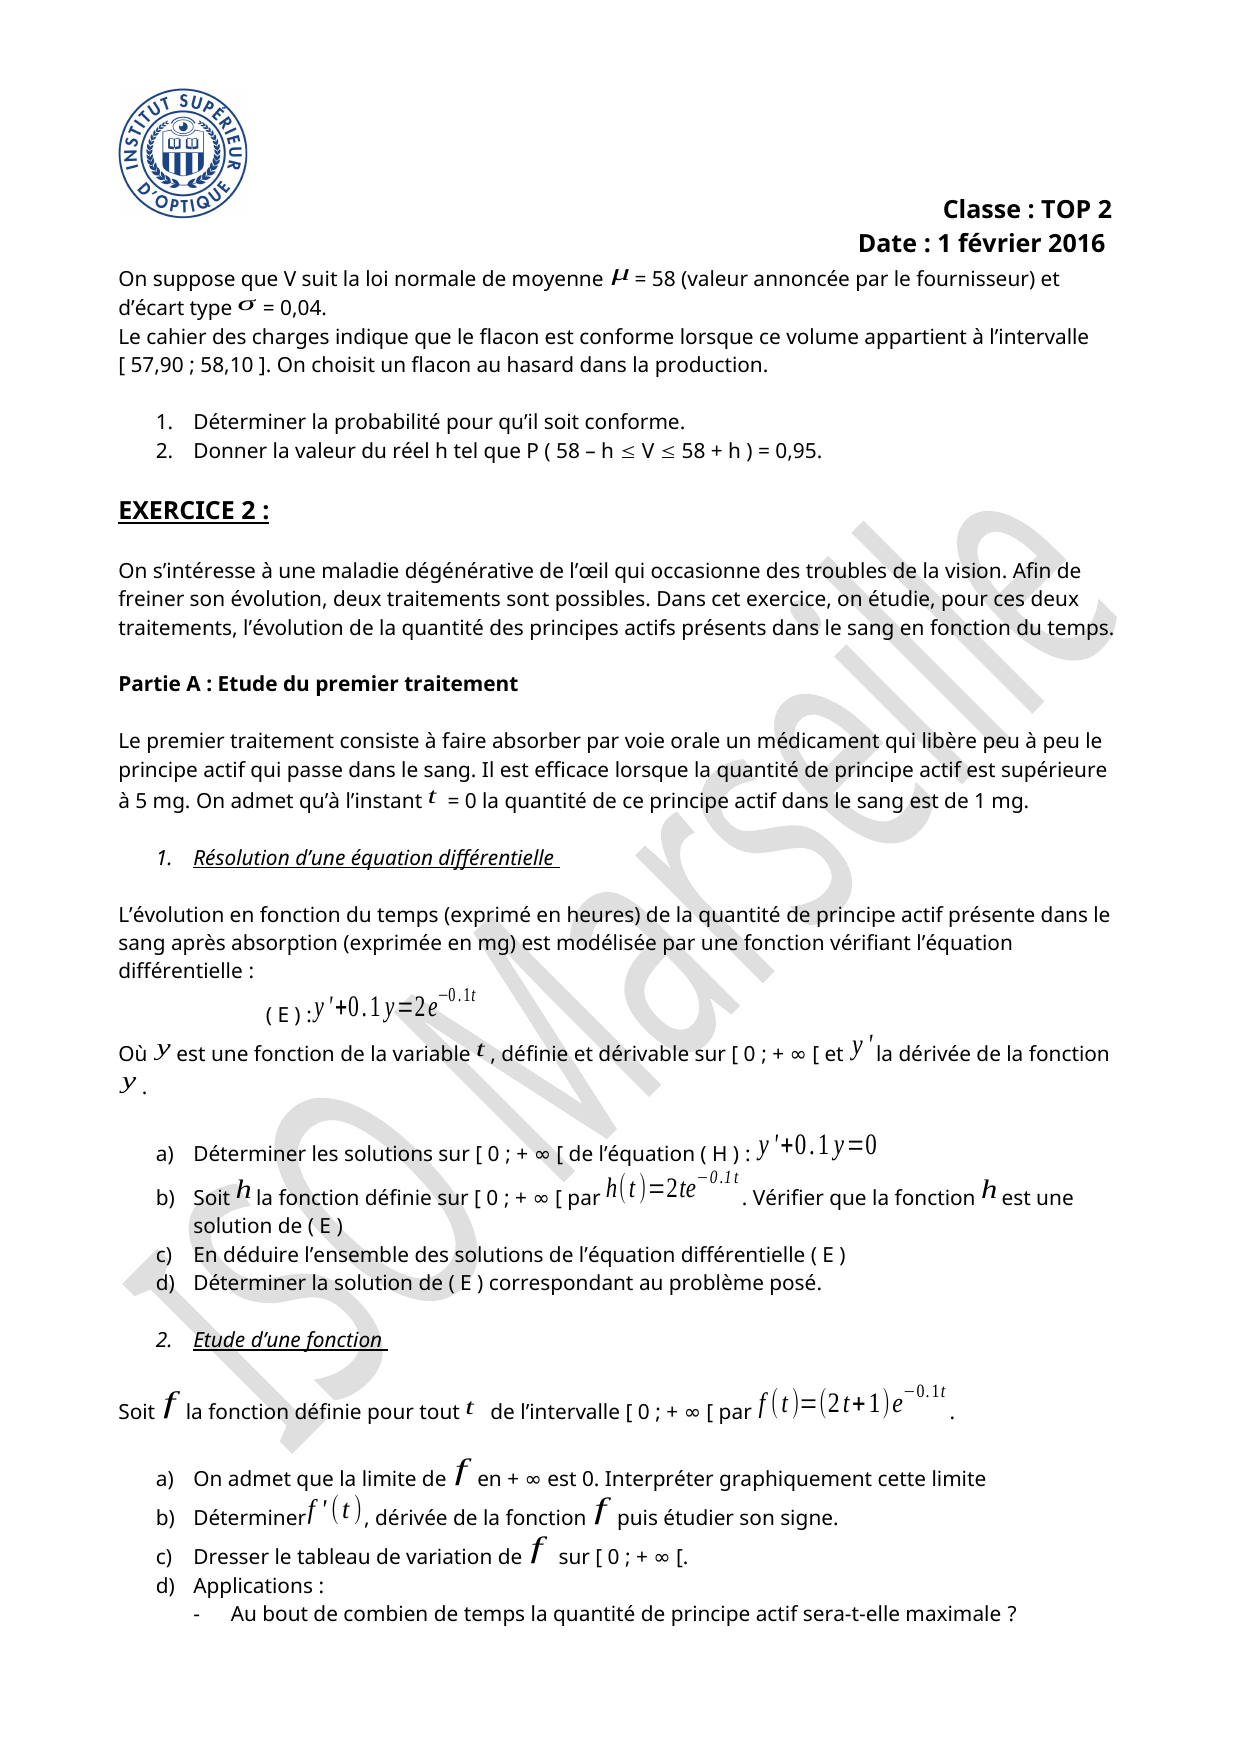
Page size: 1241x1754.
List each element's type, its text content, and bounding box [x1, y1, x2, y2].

text On suppose que V suit la loi normale de moyenne = 58 (valeur annoncée par le fournisseur) et d’écart type = 0,04. [118, 260, 1122, 322]
list Applications : [156, 1571, 1122, 1599]
text On s’intéresse à une maladie dégénérative de l’œil qui occasionne des troubles de la vision. Afin de freiner son évolution, deux traitements sont possibles. Dans cet exercice, on étudie, pour ces deux traitements, l’évolution de la quantité des principes actifs présents dans le sang en fonction du temps. [118, 556, 1122, 641]
list Résolution d’une équation différentielle [156, 843, 1122, 871]
text EXERCICE 2 : [118, 493, 1122, 527]
list Au bout de combien de temps la quantité de principe actif sera-t-elle maximale ? [193, 1599, 1122, 1628]
list Dresser le tableau de variation de sur [ 0 ; + ∞ [. [156, 1532, 1122, 1571]
list Déterminer la solution de ( E ) correspondant au problème posé. [156, 1268, 1122, 1297]
text Le premier traitement consiste à faire absorber par voie orale un médicament qui libère peu à peu le principe actif qui passe dans le sang. Il est efficace lorsque la quantité de principe actif est supérieure à 5 mg. On admet qu’à l’instant = 0 la quantité de ce principe actif dans le sang est de 1 mg. [118, 726, 1122, 814]
text Soit la fonction définie pour tout de l’intervalle [ 0 ; + ∞ [ par . [118, 1382, 1122, 1426]
list Déterminer la probabilité pour qu’il soit conforme. [156, 407, 1122, 436]
text Partie A : Etude du premier traitement [118, 669, 1122, 698]
text Le cahier des charges indique que le flacon est conforme lorsque ce volume appartient à l’intervalle [ 57,90 ; 58,10 ]. On choisit un flacon au hasard dans la production. [118, 322, 1122, 379]
list On admet que la limite de en + ∞ est 0. Interpréter graphiquement cette limite [156, 1454, 1122, 1493]
list Déterminer, dérivée de la fonction puis étudier son signe. [156, 1493, 1122, 1532]
text ( E ) : [118, 985, 1122, 1029]
text Où est une fonction de la variable , définie et dérivable sur [ 0 ; + ∞ [ et la dérivée de la fonction . [118, 1029, 1122, 1100]
list Donner la valeur du réel h tel que P ( 58 – h V 58 + h ) = 0,95. [156, 436, 1122, 464]
text L’évolution en fonction du temps (exprimé en heures) de la quantité de principe actif présente dans le sang après absorption (exprimée en mg) est modélisée par une fonction vérifiant l’équation différentielle : [118, 900, 1122, 985]
list Etude d’une fonction [156, 1325, 1122, 1353]
list En déduire l’ensemble des solutions de l’équation différentielle ( E ) [156, 1240, 1122, 1268]
picture [118, 88, 248, 219]
list Déterminer les solutions sur [ 0 ; + ∞ [ de l’équation ( H ) : [156, 1129, 1122, 1168]
list Soit la fonction définie sur [ 0 ; + ∞ [ par . Vérifier que la fonction est une solution de ( E ) [156, 1168, 1122, 1240]
